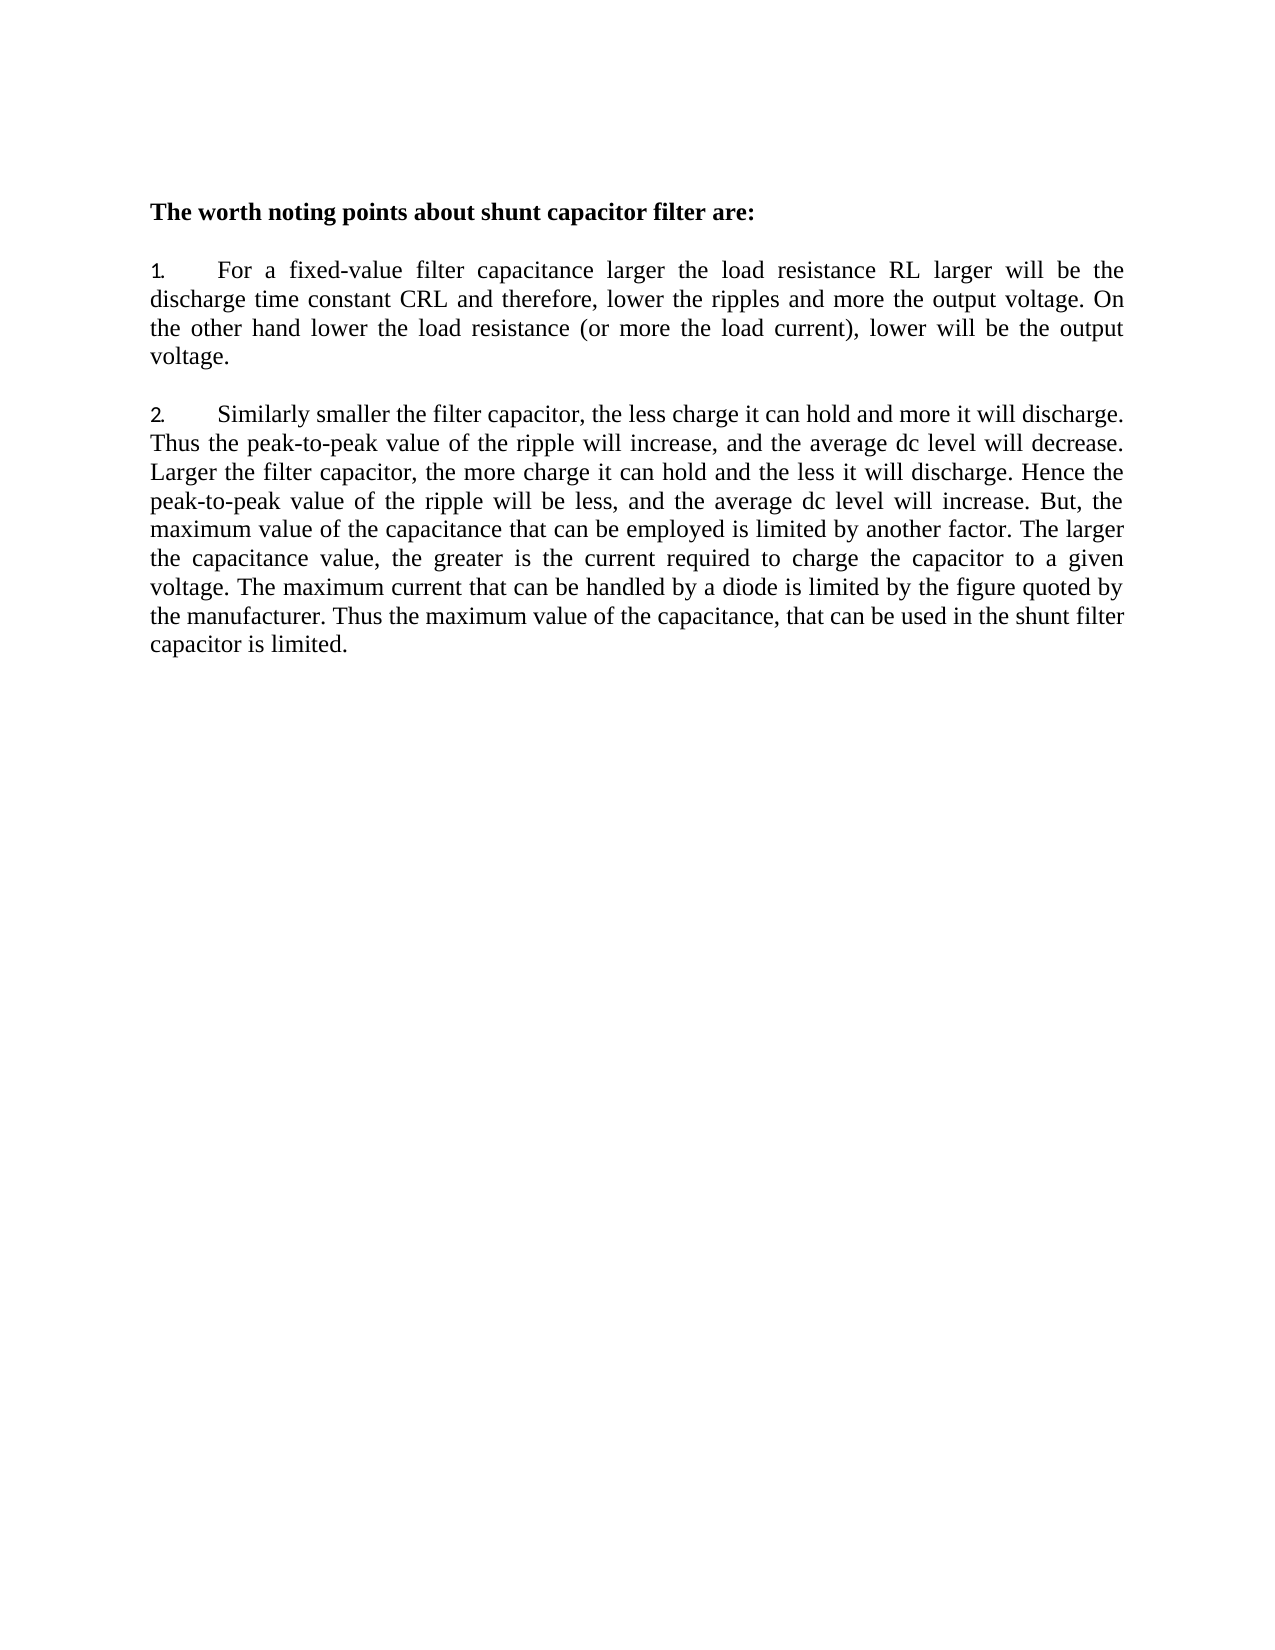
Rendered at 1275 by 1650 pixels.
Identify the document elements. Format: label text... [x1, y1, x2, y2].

subtitle The worth noting points about shunt capacitor filter are: [150, 197, 1125, 226]
list For a fixed-value filter capacitance larger the load resistance RL larger will be the discharge time constant CRL and therefore, lower the ripples and more the output voltage. On the other hand lower the load resistance (or more the load current), lower will be the output voltage. [150, 255, 1125, 370]
list Similarly smaller the filter capacitor, the less charge it can hold and more it will discharge. Thus the peak-to-peak value of the ripple will increase, and the average dc level will decrease. Larger the filter capacitor, the more charge it can hold and the less it will discharge. Hence the peak-to-peak value of the ripple will be less, and the average dc level will increase. But, the maximum value of the capacitance that can be employed is limited by another factor. The larger the capacitance value, the greater is the current required to charge the capacitor to a given voltage. The maximum current that can be handled by a diode is limited by the figure quoted by the manufacturer. Thus the maximum value of the capacitance, that can be used in the shunt filter capacitor is limited. [150, 399, 1125, 658]
